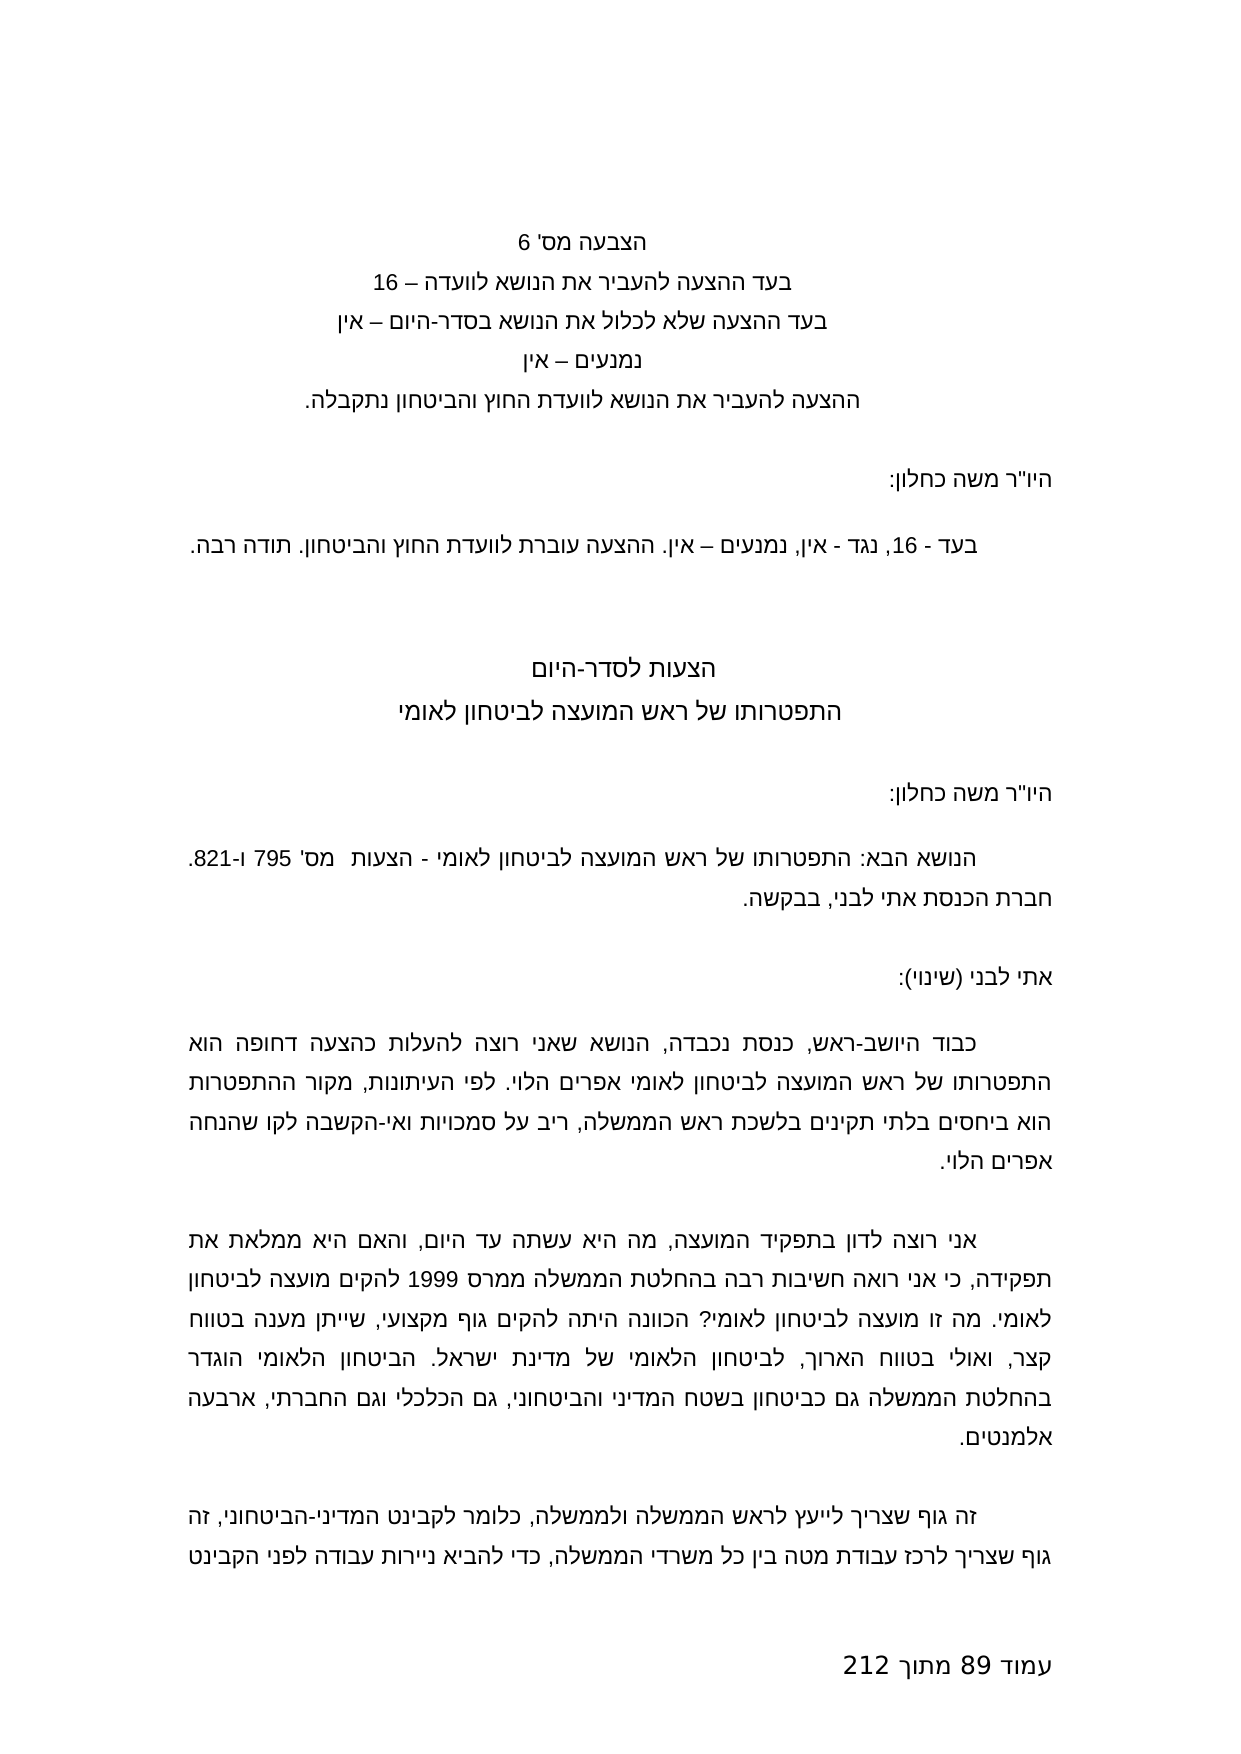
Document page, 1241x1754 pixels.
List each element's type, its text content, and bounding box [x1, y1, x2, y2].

text כבוד היושב-ראש, כנסת נכבדה, הנושא שאני רוצה להעלות כהצעה דחופה הוא התפטרותו של ראש המועצה לביטחון לאומי אפרים הלוי. לפי העיתונות, מקור ההתפטרות הוא ביחסים בלתי תקינים בלשכת ראש הממשלה, ריב על סמכויות ואי-הקשבה לקו שהנחה אפרים הלוי. [187, 1029, 1053, 1174]
text בעד ההצעה להעביר את הנושא לוועדה – 16 [187, 268, 1053, 295]
text בעד ההצעה שלא לכלול את הנושא בסדר-היום – אין [187, 308, 1053, 334]
text הצבעה מס' 6 [187, 229, 1053, 255]
text אתי לבני (שינוי): [187, 964, 1053, 990]
text הנושא הבא: התפטרותו של ראש המועצה לביטחון לאומי - הצעות מס' 795 ו-821. חברת הכנסת אתי לבני, בבקשה. [187, 845, 1053, 911]
text ההצעה להעביר את הנושא לוועדת החוץ והביטחון נתקבלה. [187, 387, 1053, 413]
text בעד - 16, נגד - אין, נמנעים – אין. ההצעה עוברת לוועדת החוץ והביטחון. תודה רבה. [187, 532, 1053, 558]
text הצעות לסדר-היום [187, 654, 1053, 682]
text היו"ר משה כחלון: [187, 466, 1053, 492]
text התפטרותו של ראש המועצה לביטחון לאומי [187, 697, 1053, 726]
text אני רוצה לדון בתפקיד המועצה, מה היא עשתה עד היום, והאם היא ממלאת את תפקידה, כי אני רואה חשיבות רבה בהחלטת הממשלה ממרס 1999 להקים מועצה לביטחון לאומי. מה זו מועצה לביטחון לאומי? הכוונה היתה להקים גוף מקצועי, שייתן מענה בטווח קצר, ואולי בטווח הארוך, לביטחון הלאומי של מדינת ישראל. הביטחון הלאומי הוגדר בהחלטת הממשלה גם כביטחון בשטח המדיני והביטחוני, גם הכלכלי וגם החברתי, ארבעה אלמנטים. [187, 1227, 1053, 1451]
text היו"ר משה כחלון: [187, 779, 1053, 806]
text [187, 1503, 1053, 1569]
text נמנעים – אין [187, 347, 1053, 374]
